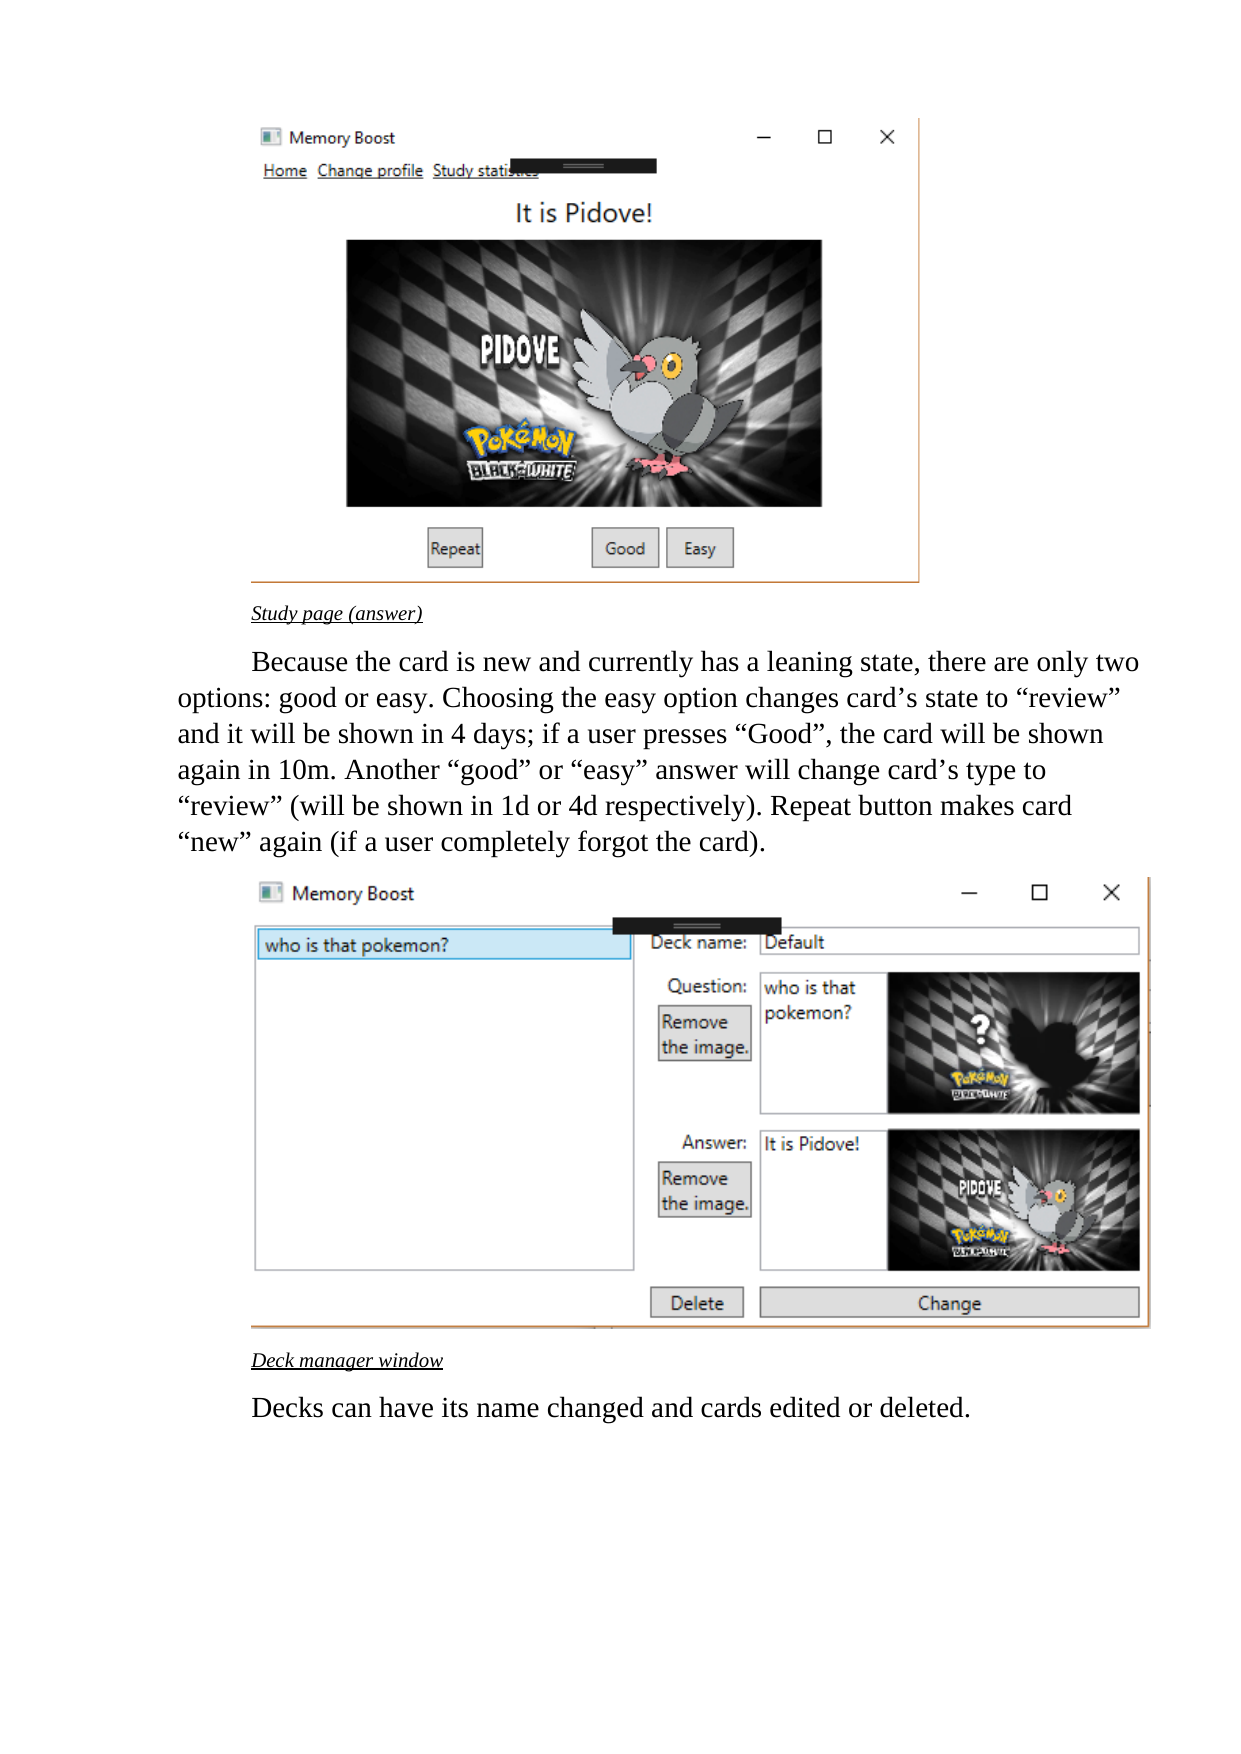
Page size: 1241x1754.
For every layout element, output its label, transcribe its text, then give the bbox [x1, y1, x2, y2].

text Study page (answer) [177, 601, 1152, 625]
picture [251, 877, 1151, 1329]
text Deck manager window [177, 1348, 1152, 1372]
picture [251, 118, 920, 583]
text Because the card is new and currently has a leaning state, there are only two options: good or easy. Choosing the easy option changes card’s state to “review” and it will be shown in 4 days; if a user presses “Good”, the card will be shown again in 10m. Another “good” or “easy” answer will change card’s type to “review” (will be shown in 1d or 4d respectively). Repeat button makes card “new” again (if a user completely forgot the card). [177, 644, 1152, 858]
text Decks can have its name changed and cards edited or deleted. [177, 1390, 1152, 1424]
